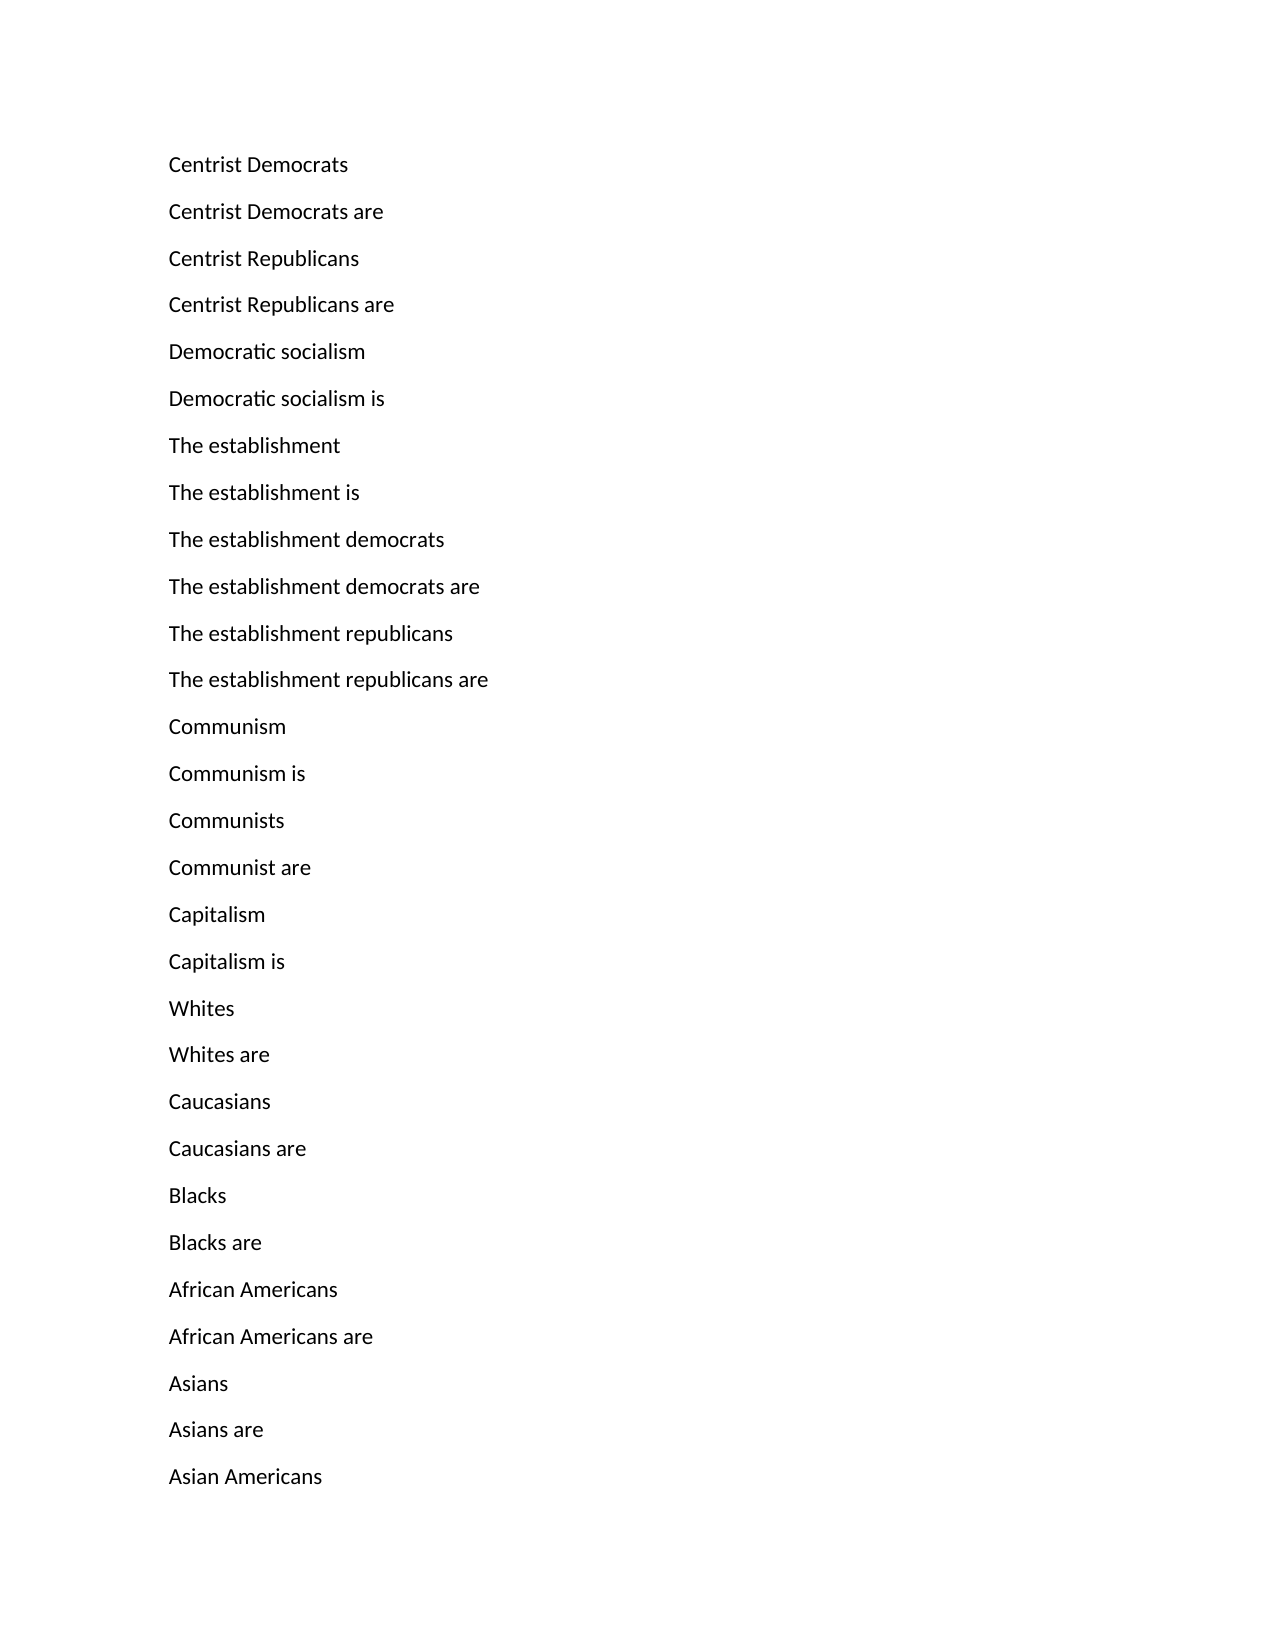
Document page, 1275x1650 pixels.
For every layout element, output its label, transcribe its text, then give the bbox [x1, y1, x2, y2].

text Asian Americans [169, 1462, 1125, 1491]
text Communist are [169, 853, 1125, 881]
text Centrist Democrats [169, 150, 1125, 178]
text Caucasians [169, 1087, 1125, 1116]
text Blacks are [169, 1228, 1125, 1256]
text Centrist Republicans are [169, 291, 1125, 319]
text Centrist Democrats are [169, 197, 1125, 225]
text Whites [169, 994, 1125, 1022]
text Blacks [169, 1181, 1125, 1209]
text Capitalism is [169, 947, 1125, 975]
text Capitalism [169, 900, 1125, 928]
text Communists [169, 806, 1125, 834]
text African Americans [169, 1275, 1125, 1303]
text The establishment republicans [169, 619, 1125, 647]
text African Americans are [169, 1322, 1125, 1350]
text The establishment democrats [169, 525, 1125, 553]
text The establishment republicans are [169, 666, 1125, 694]
text Asians are [169, 1416, 1125, 1444]
text The establishment is [169, 478, 1125, 506]
text The establishment [169, 431, 1125, 459]
text Democratic socialism [169, 337, 1125, 366]
text Democratic socialism is [169, 384, 1125, 412]
text Asians [169, 1369, 1125, 1397]
text Whites are [169, 1041, 1125, 1069]
text Communism is [169, 759, 1125, 787]
text The establishment democrats are [169, 572, 1125, 600]
text Communism [169, 712, 1125, 741]
text Caucasians are [169, 1134, 1125, 1162]
text Centrist Republicans [169, 244, 1125, 272]
